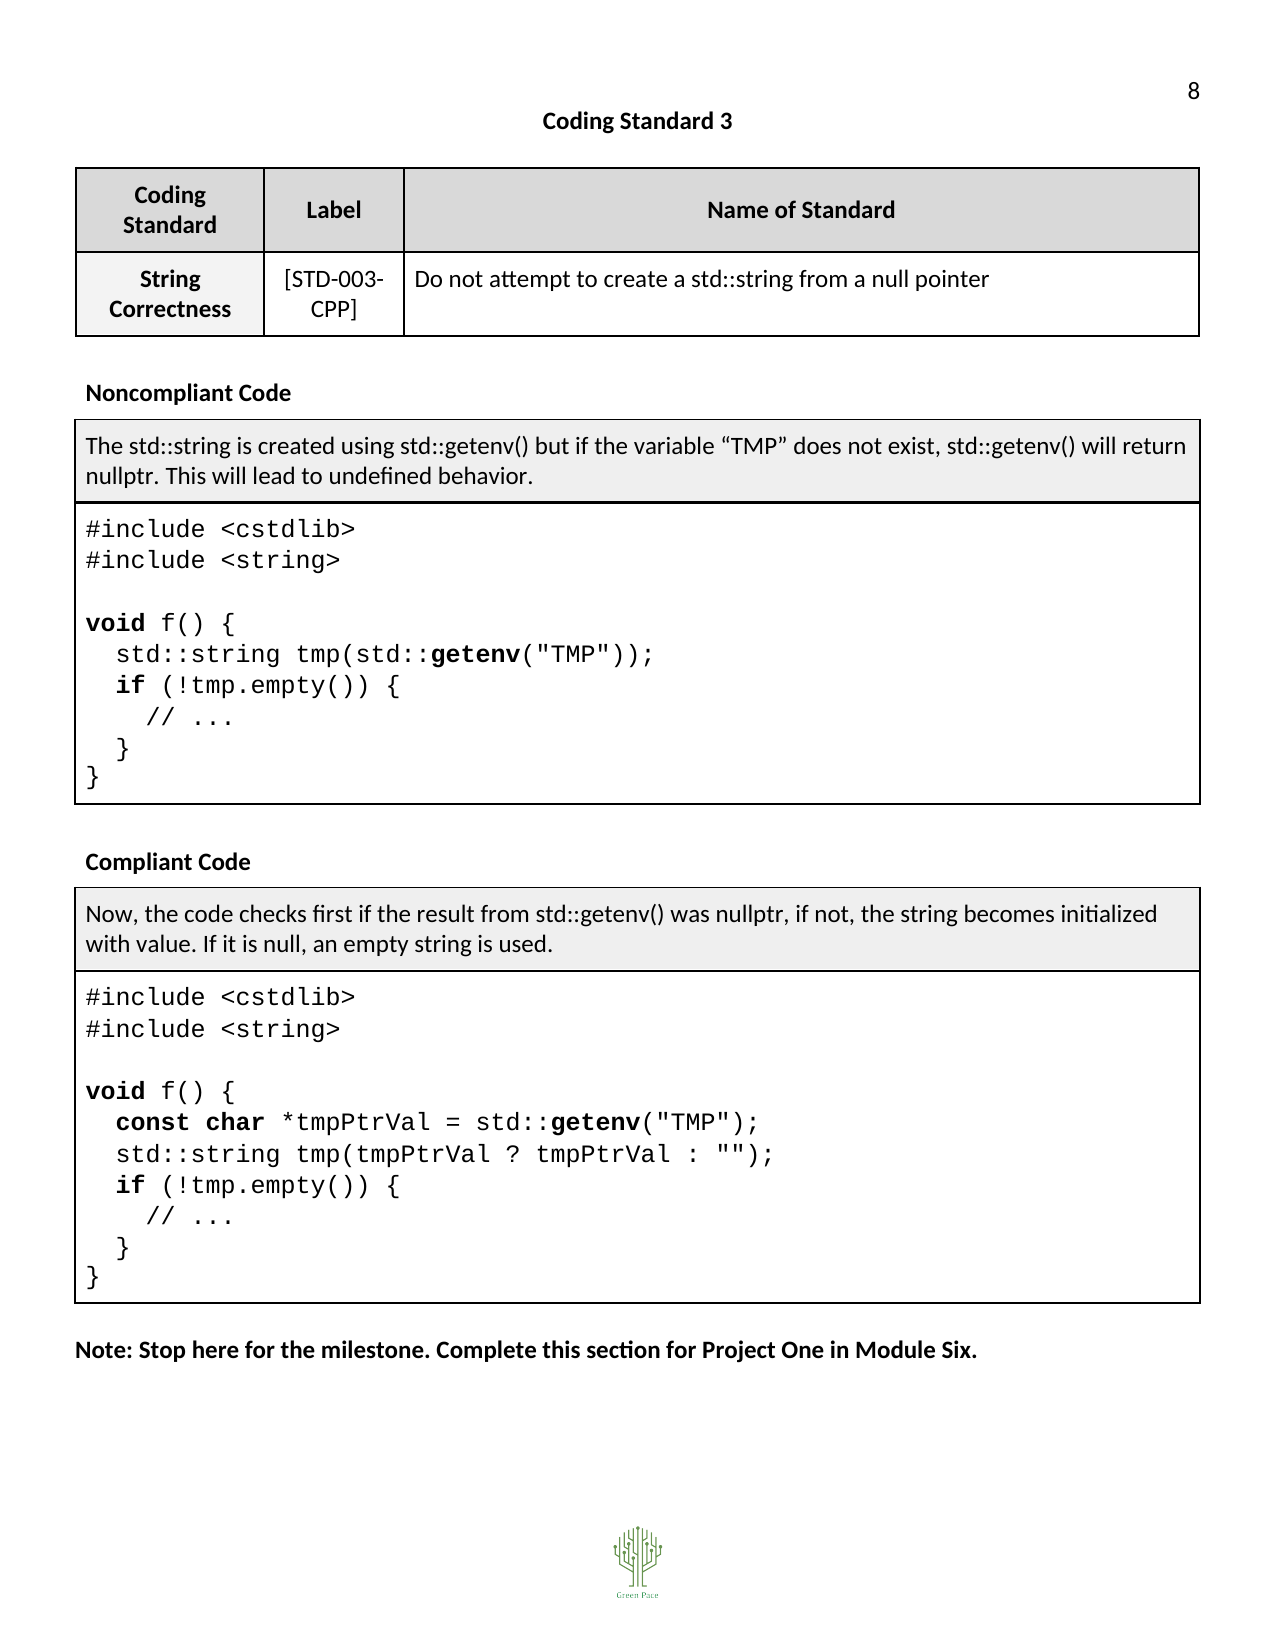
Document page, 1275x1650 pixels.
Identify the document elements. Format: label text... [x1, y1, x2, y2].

table_header Noncompliant Code [75, 367, 1200, 418]
table_header Compliant Code [75, 835, 1200, 887]
table_header Label [265, 169, 403, 251]
table_cell #include <cstdlib> #include <string> void f() { const char *tmpPtrVal = std::getenv("TMP"); std::string tmp(tmpPtrVal ? tmpPtrVal : ""); if (!tmp.empty()) { // ... } } [76, 972, 1199, 1302]
table_cell #include <cstdlib> #include <string> void f() { std::string tmp(std::getenv("TMP")); if (!tmp.empty()) { // ... } } [76, 504, 1199, 803]
table_header Name of Standard [405, 169, 1198, 251]
table_cell The std::string is created using std::getenv() but if the variable “TMP” does not exist, std::getenv() will return nullptr. This will lead to undefined behavior. [76, 420, 1199, 501]
table_cell String Correctness [77, 253, 263, 334]
table_cell Now, the code checks first if the result from std::getenv() was nullptr, if not, the string becomes initialized with value. If it is null, an empty string is used. [76, 888, 1199, 969]
text Note: Stop here for the milestone. Complete this section for Project One in Module Six. [75, 1334, 1200, 1365]
subtitle Coding Standard 3 [75, 106, 1200, 136]
table_cell [STD-003-CPP] [265, 253, 403, 334]
table_cell Do not attempt to create a std::string from a null pointer [405, 253, 1198, 334]
picture [605, 1521, 670, 1606]
table_header Coding Standard [77, 169, 263, 251]
